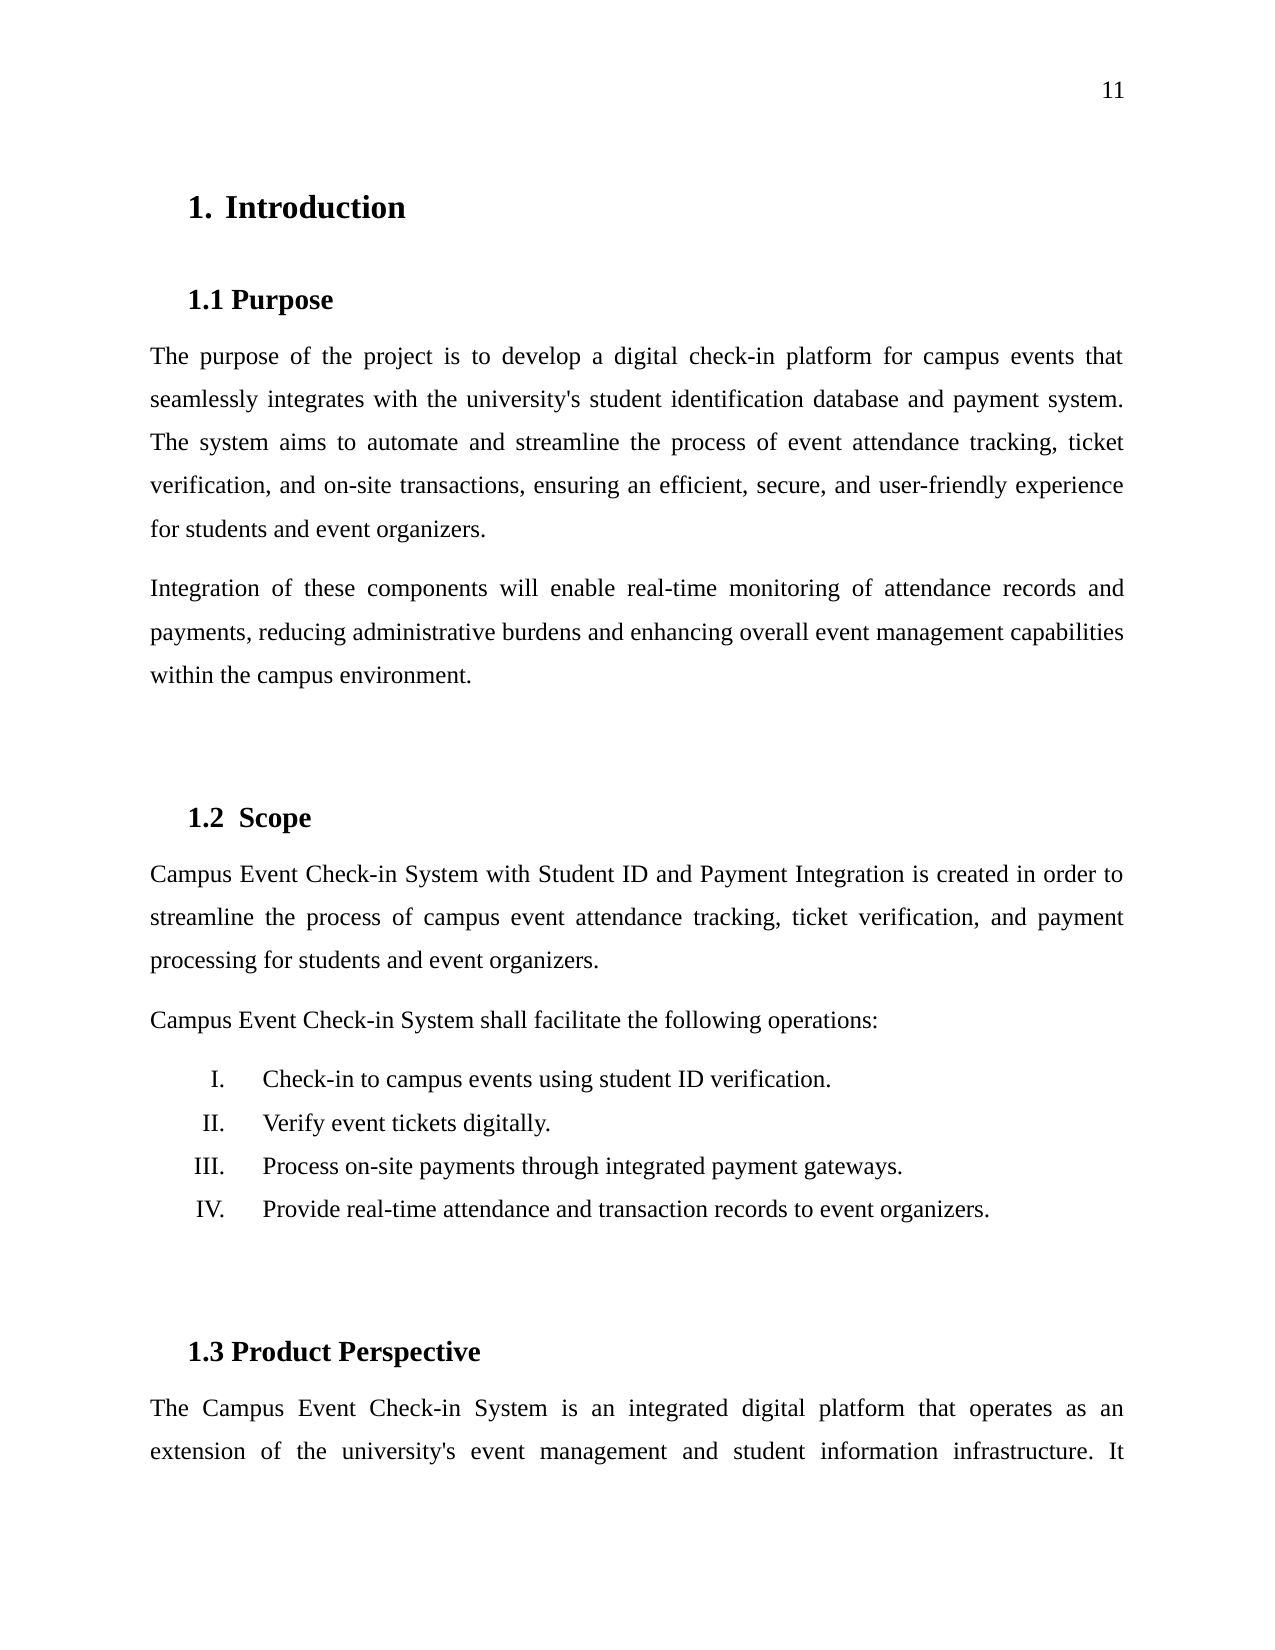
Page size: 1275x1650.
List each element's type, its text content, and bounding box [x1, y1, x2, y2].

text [150, 1393, 1125, 1465]
list Verify event tickets digitally. [225, 1108, 1125, 1136]
text Campus Event Check-in System shall facilitate the following operations: [150, 1005, 1125, 1033]
subtitle Purpose [187, 282, 1125, 316]
text The purpose of the project is to develop a digital check-in platform for campus events that seamlessly integrates with the university's student identification database and payment system. The system aims to automate and streamline the process of event attendance tracking, ticket verification, and on-site transactions, ensuring an efficient, secure, and user-friendly experience for students and event organizers. [150, 341, 1125, 542]
text Integration of these components will enable real-time monitoring of attendance records and payments, reducing administrative burdens and enhancing overall event management capabilities within the campus environment. [150, 573, 1125, 688]
text Campus Event Check-in System with Student ID and Payment Integration is created in order to streamline the process of campus event attendance tracking, ticket verification, and payment processing for students and event organizers. [150, 859, 1125, 974]
subtitle Introduction [187, 187, 1125, 226]
subtitle Scope [187, 800, 1125, 834]
list Process on-site payments through integrated payment gateways. [225, 1151, 1125, 1179]
subtitle Product Perspective [187, 1334, 1125, 1368]
list Check-in to campus events using student ID verification. [225, 1064, 1125, 1093]
list Provide real-time attendance and transaction records to event organizers. [225, 1194, 1125, 1223]
